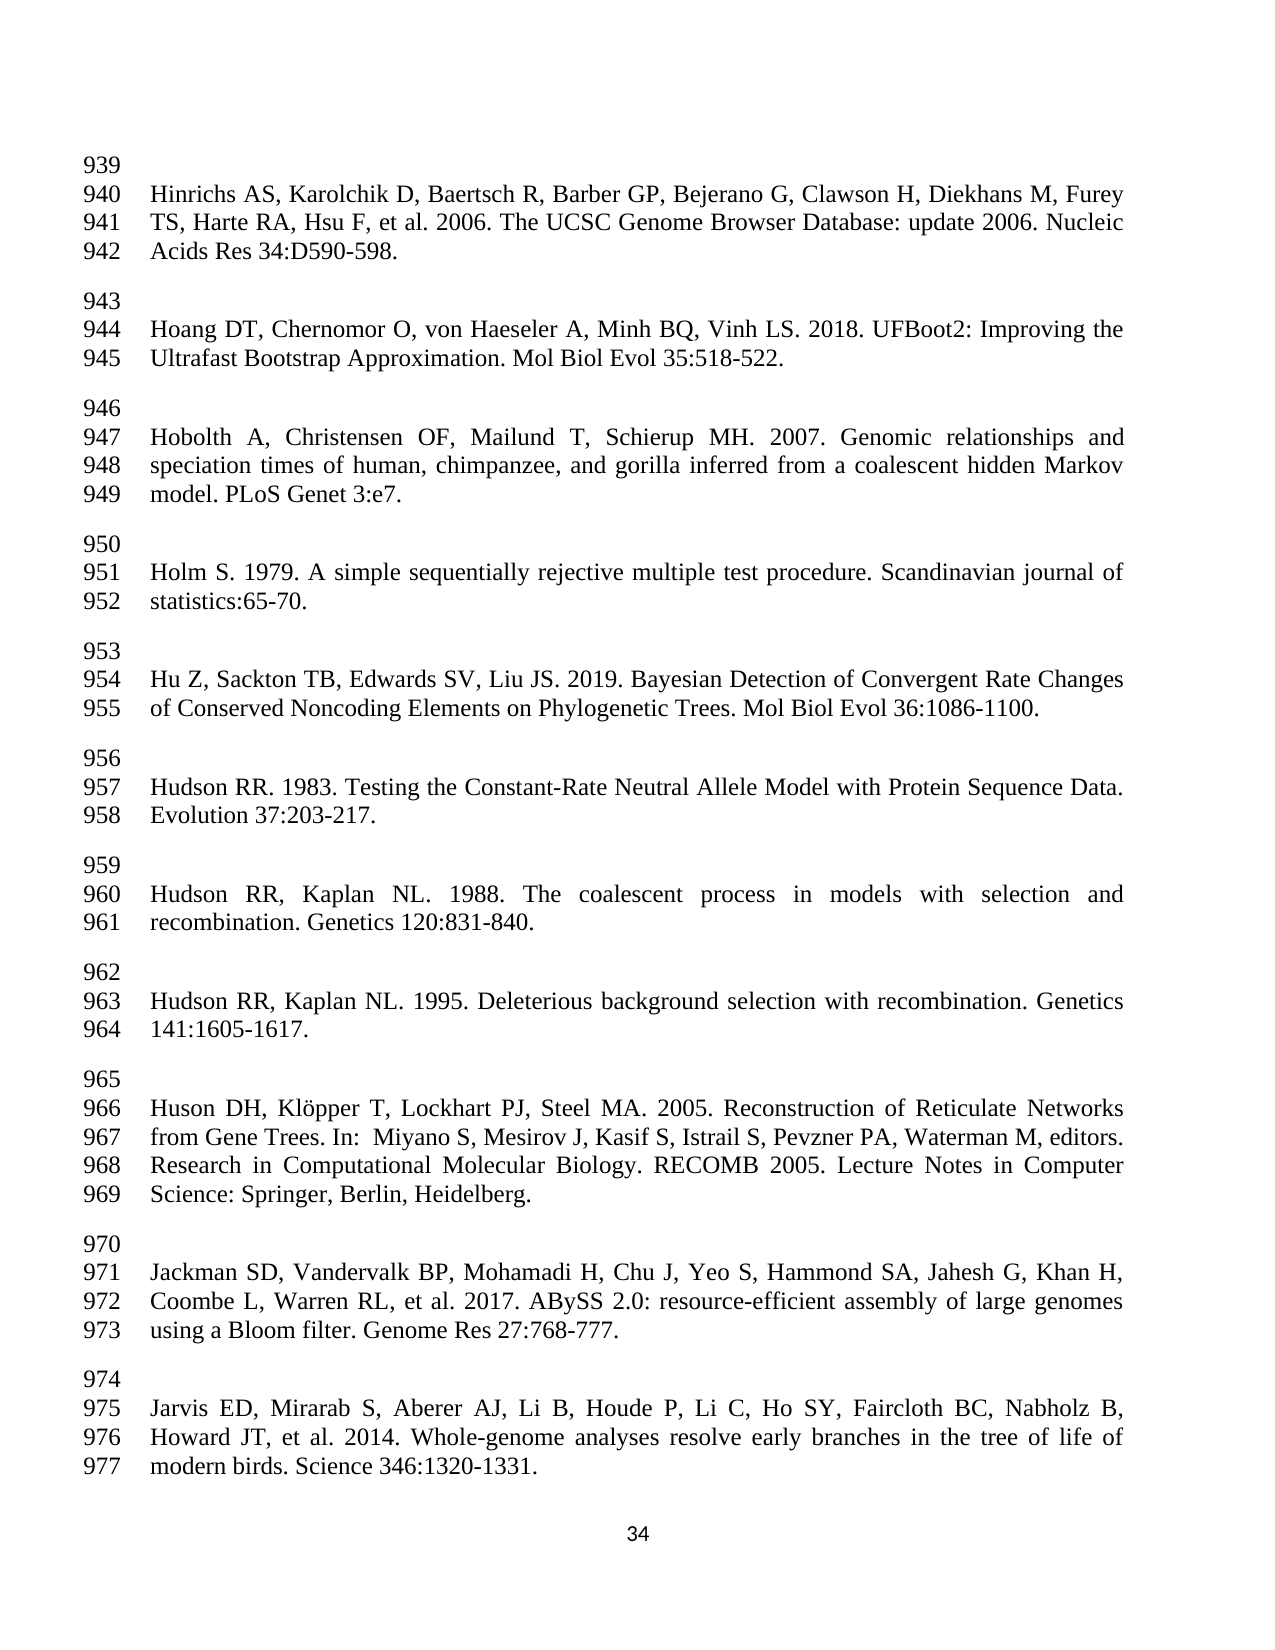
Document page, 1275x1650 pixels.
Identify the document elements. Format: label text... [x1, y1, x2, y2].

text Hinrichs AS, Karolchik D, Baertsch R, Barber GP, Bejerano G, Clawson H, Diekhans M, Furey TS, Harte RA, Hsu F, et al. 2006. The UCSC Genome Browser Database: update 2006. Nucleic Acids Res 34:D590-598. [150, 179, 1125, 265]
text Hobolth A, Christensen OF, Mailund T, Schierup MH. 2007. Genomic relationships and speciation times of human, chimpanzee, and gorilla inferred from a coalescent hidden Markov model. PLoS Genet 3:e7. [150, 422, 1125, 508]
text Huson DH, Klöpper T, Lockhart PJ, Steel MA. 2005. Reconstruction of Reticulate Networks from Gene Trees. In: Miyano S, Mesirov J, Kasif S, Istrail S, Pevzner PA, Waterman M, editors. Research in Computational Molecular Biology. RECOMB 2005. Lecture Notes in Computer Science: Springer, Berlin, Heidelberg. [150, 1093, 1125, 1208]
text Holm S. 1979. A simple sequentially rejective multiple test procedure. Scandinavian journal of statistics:65-70. [150, 557, 1125, 615]
text Jarvis ED, Mirarab S, Aberer AJ, Li B, Houde P, Li C, Ho SY, Faircloth BC, Nabholz B, Howard JT, et al. 2014. Whole-genome analyses resolve early branches in the tree of life of modern birds. Science 346:1320-1331. [150, 1393, 1125, 1479]
text Hu Z, Sackton TB, Edwards SV, Liu JS. 2019. Bayesian Detection of Convergent Rate Changes of Conserved Noncoding Elements on Phylogenetic Trees. Mol Biol Evol 36:1086-1100. [150, 664, 1125, 722]
text Hudson RR. 1983. Testing the Constant-Rate Neutral Allele Model with Protein Sequence Data. Evolution 37:203-217. [150, 772, 1125, 829]
text Hudson RR, Kaplan NL. 1995. Deleterious background selection with recombination. Genetics 141:1605-1617. [150, 986, 1125, 1043]
text Jackman SD, Vandervalk BP, Mohamadi H, Chu J, Yeo S, Hammond SA, Jahesh G, Khan H, Coombe L, Warren RL, et al. 2017. ABySS 2.0: resource-efficient assembly of large genomes using a Bloom filter. Genome Res 27:768-777. [150, 1257, 1125, 1344]
text Hudson RR, Kaplan NL. 1988. The coalescent process in models with selection and recombination. Genetics 120:831-840. [150, 879, 1125, 936]
text Hoang DT, Chernomor O, von Haeseler A, Minh BQ, Vinh LS. 2018. UFBoot2: Improving the Ultrafast Bootstrap Approximation. Mol Biol Evol 35:518-522. [150, 314, 1125, 372]
